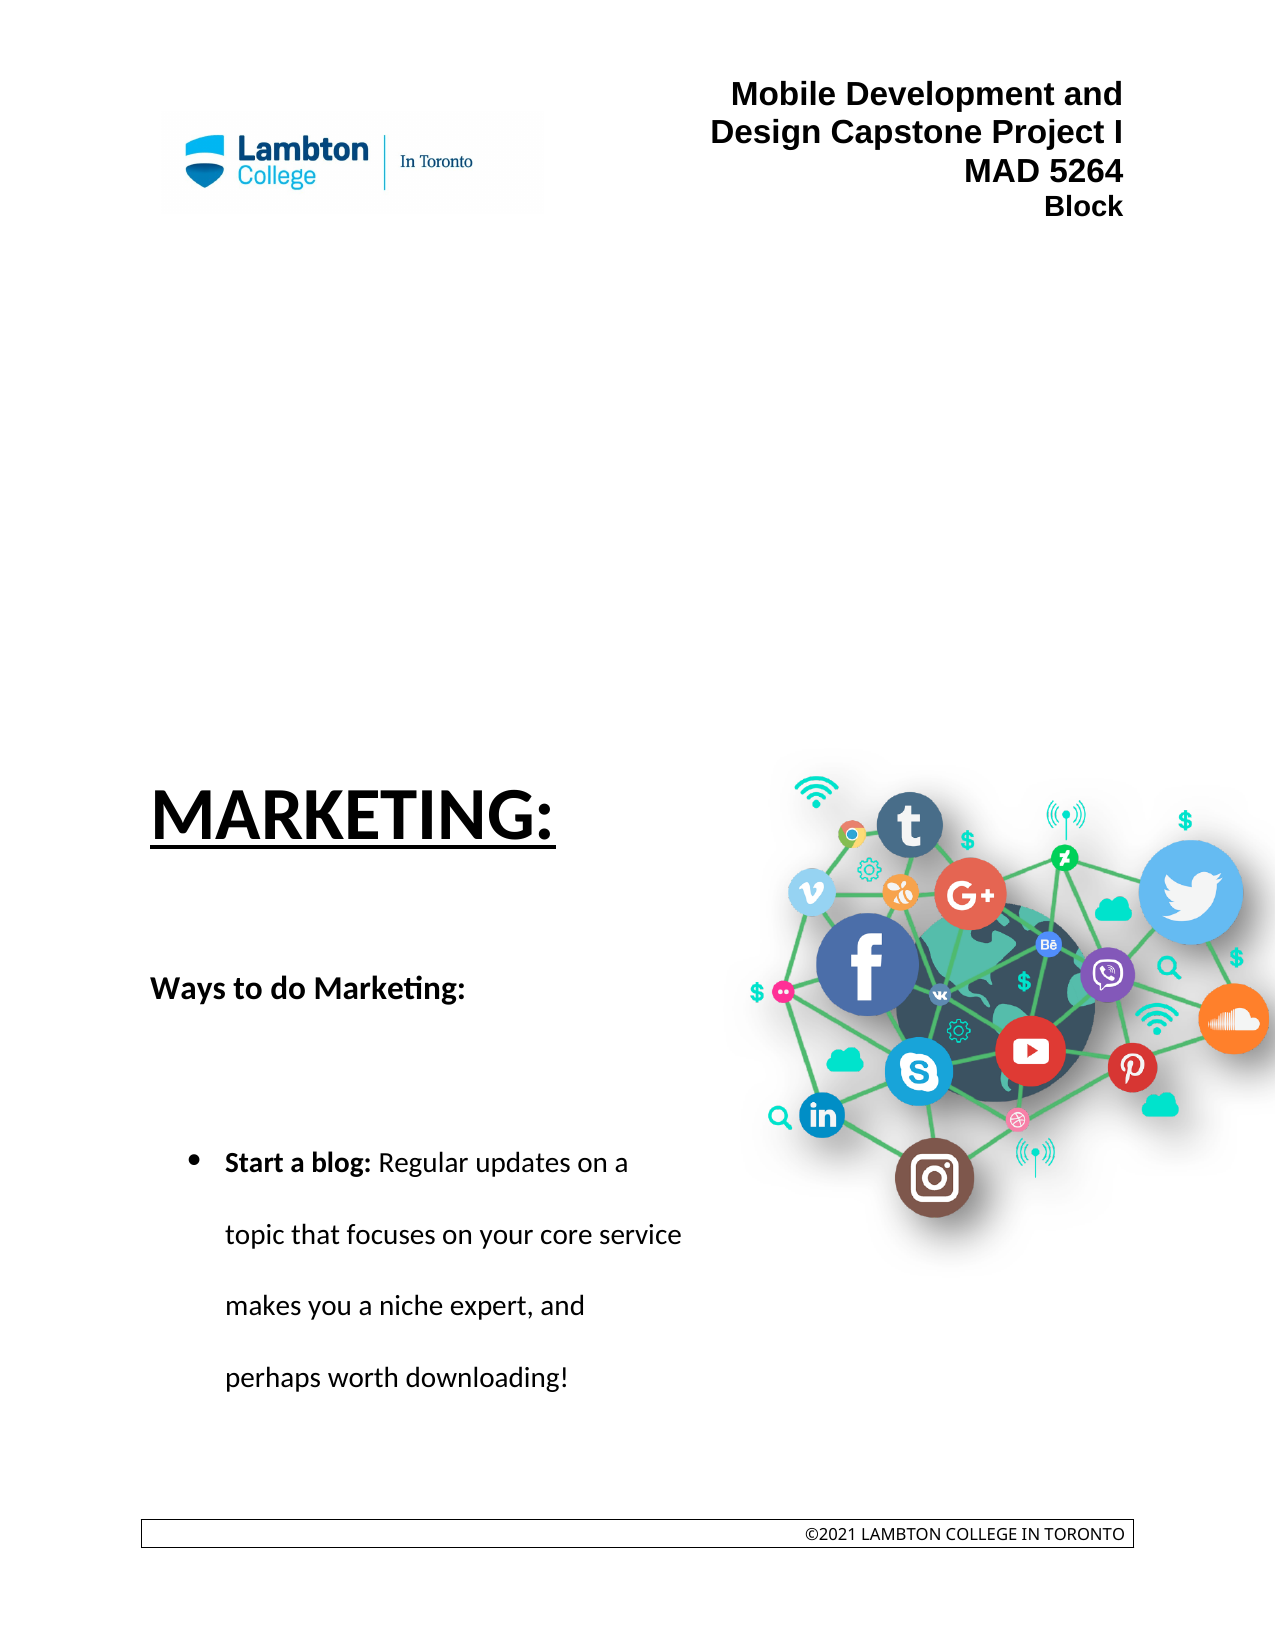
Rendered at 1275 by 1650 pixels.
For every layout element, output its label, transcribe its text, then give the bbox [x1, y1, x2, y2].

picture [161, 111, 544, 214]
text Ways to do Marketing: [150, 967, 683, 1007]
list Start a blog: Regular updates on a topic that focuses on your core service makes you a niche expert, and perhaps worth downloading! [187, 1137, 1125, 1394]
text MARKETING: [150, 767, 693, 858]
picture [701, 759, 1275, 1226]
